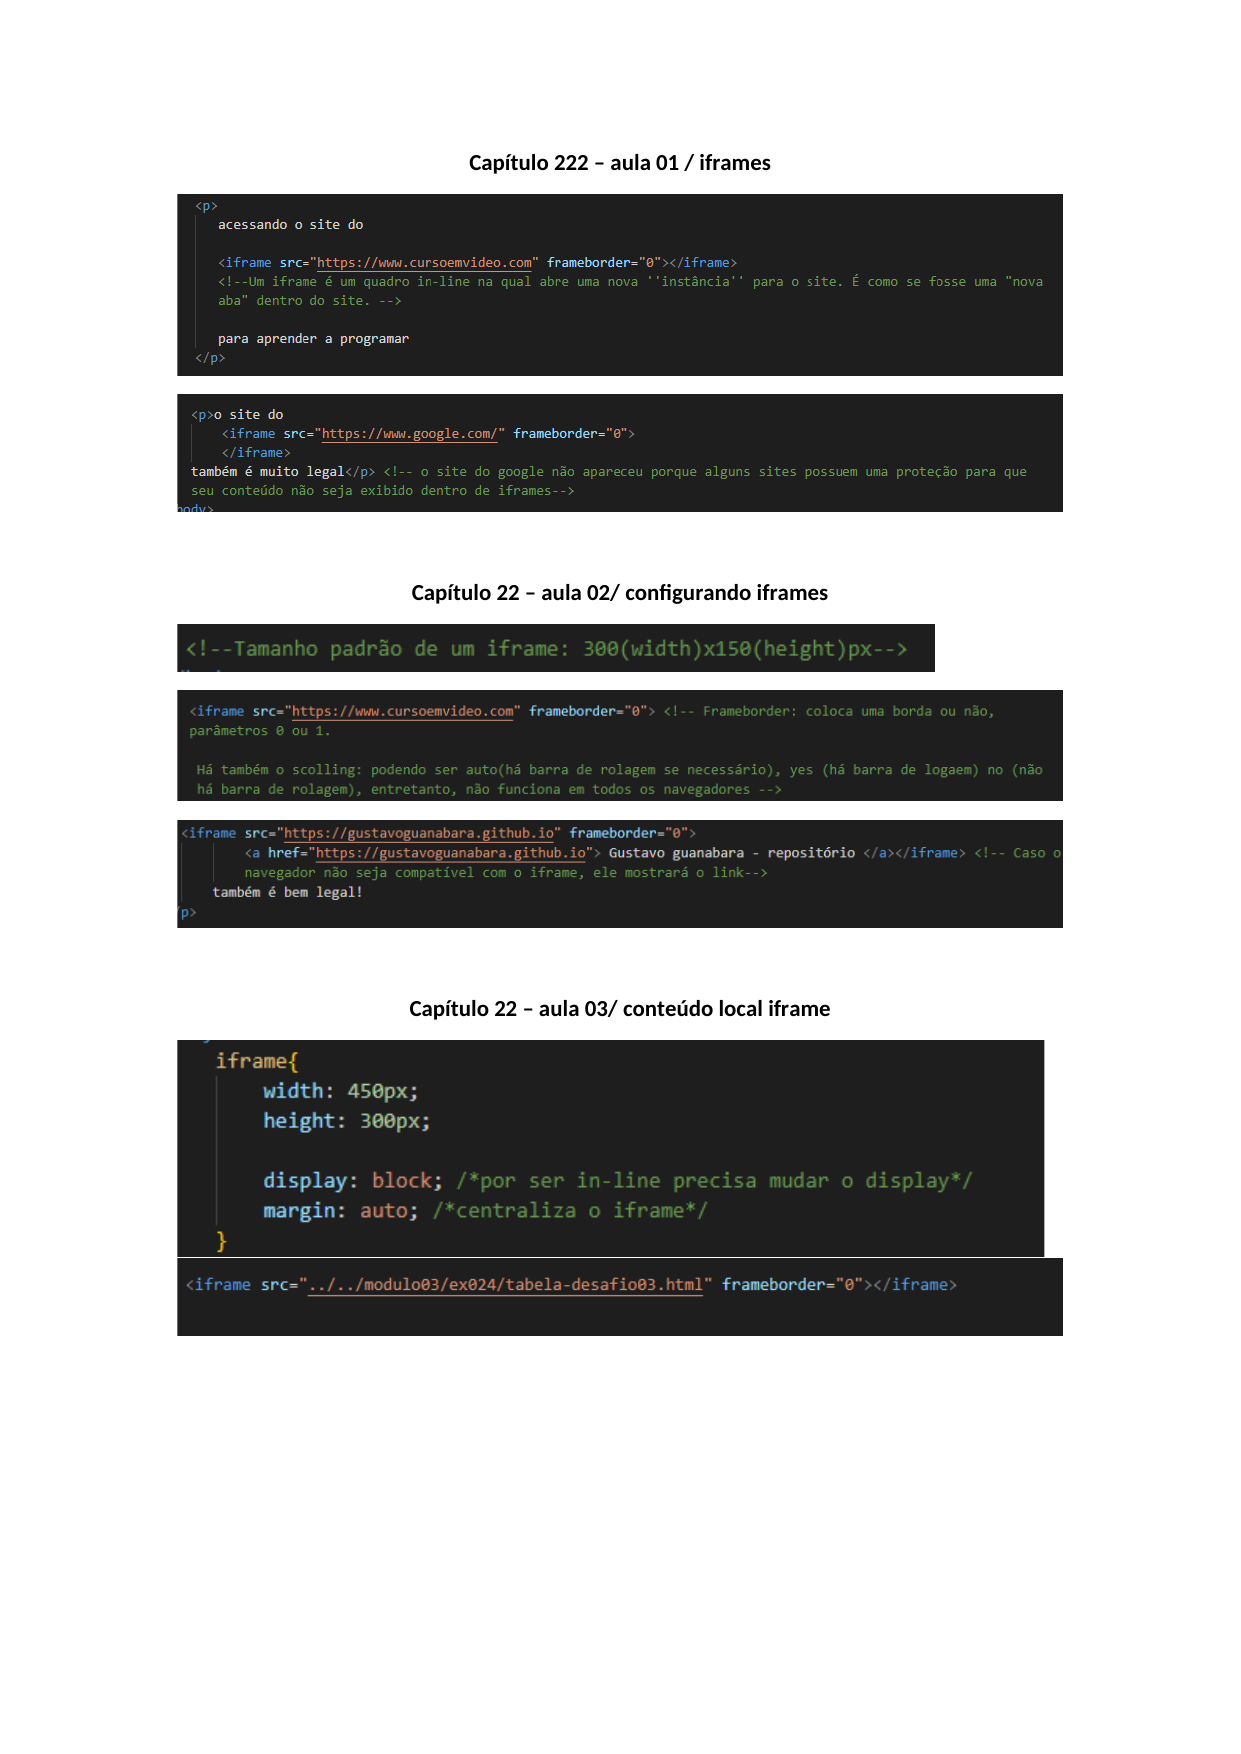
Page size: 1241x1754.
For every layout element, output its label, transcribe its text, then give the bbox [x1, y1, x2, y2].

picture [177, 194, 1063, 376]
text Capítulo 222 – aula 01 / iframes [177, 148, 1063, 176]
picture [177, 690, 1063, 801]
picture [177, 820, 1063, 928]
picture [177, 394, 1063, 512]
picture [177, 624, 935, 672]
picture [177, 1040, 1045, 1257]
picture [177, 1258, 1063, 1336]
text Capítulo 22 – aula 02/ configurando iframes [177, 578, 1063, 606]
text Capítulo 22 – aula 03/ conteúdo local iframe [177, 994, 1063, 1022]
